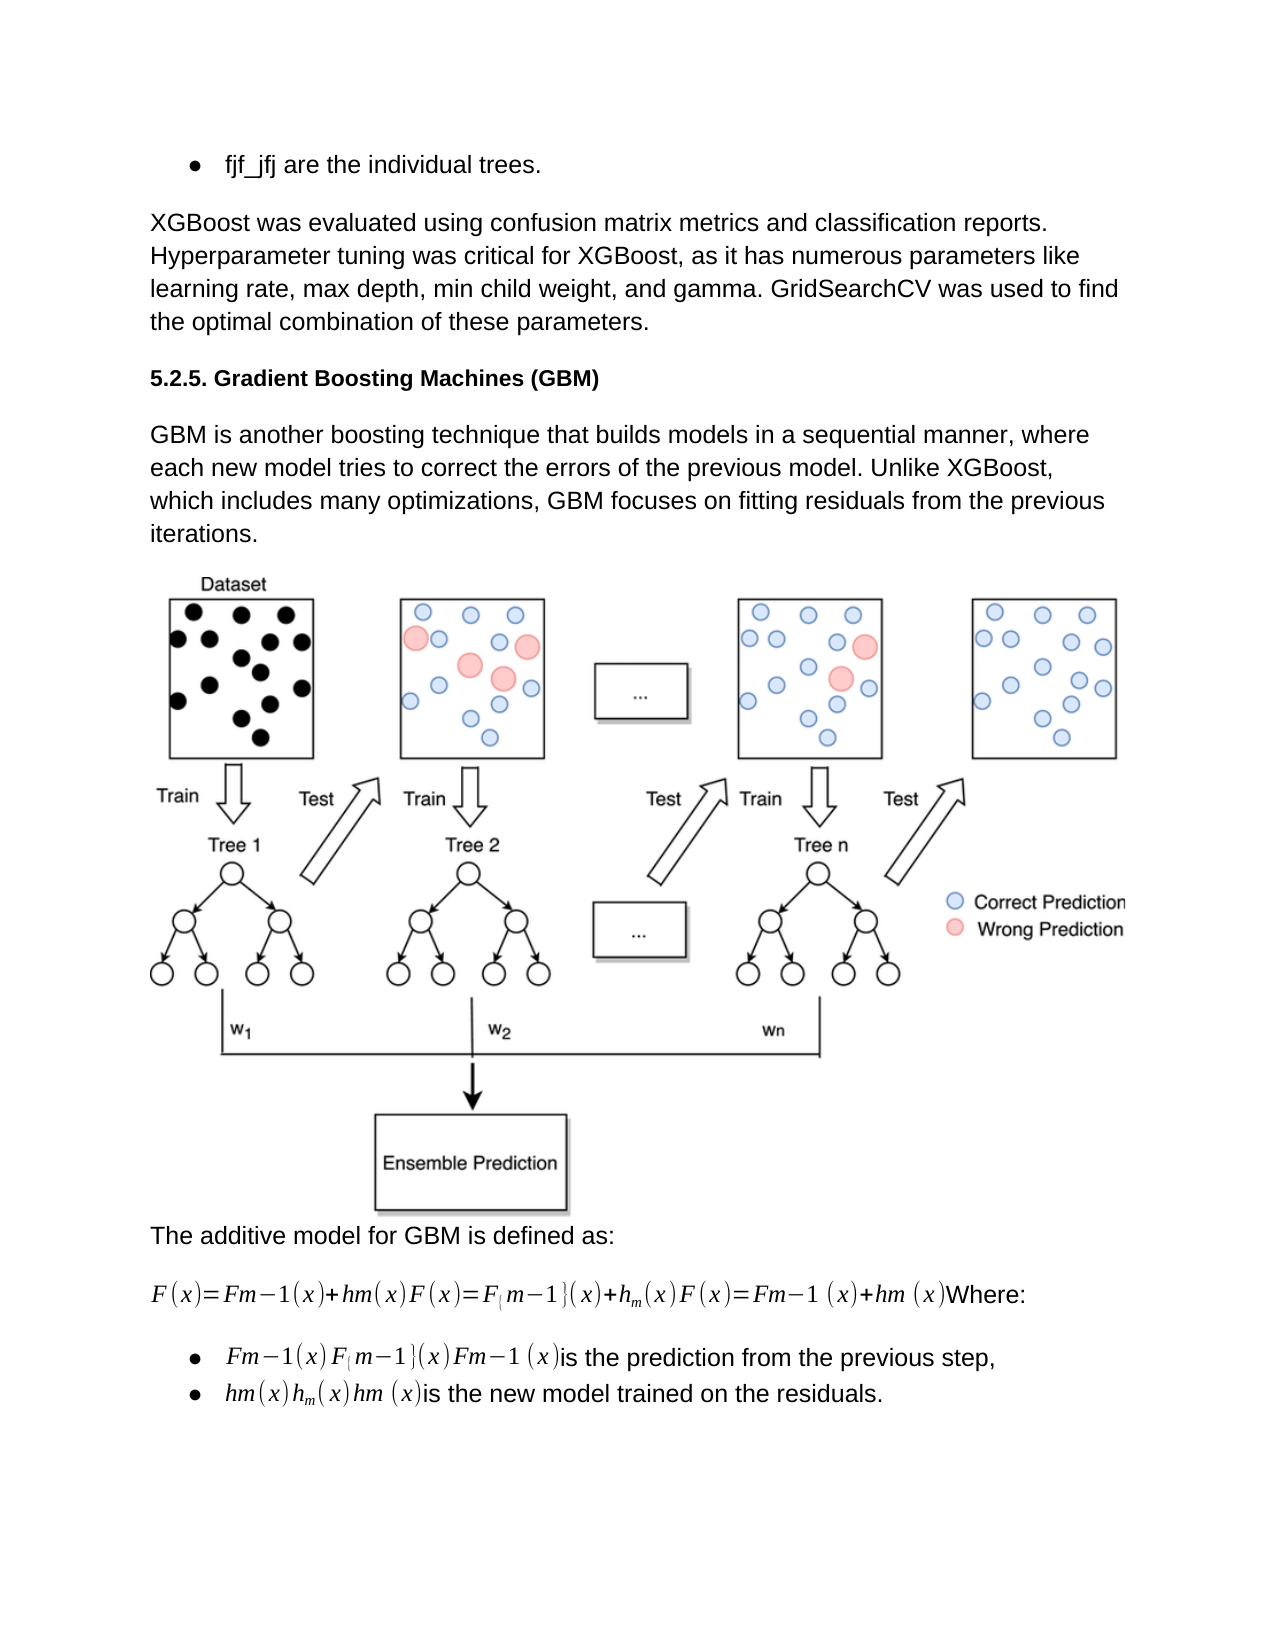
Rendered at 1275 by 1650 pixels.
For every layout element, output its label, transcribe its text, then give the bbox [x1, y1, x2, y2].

list is the new model trained on the residuals. [187, 1377, 1125, 1409]
picture [150, 577, 1125, 1217]
list fjf_jfj​ are the individual trees. [187, 150, 1125, 179]
text The additive model for GBM is defined as: [150, 1217, 1125, 1250]
text Where: [150, 1279, 1125, 1312]
text XGBoost was evaluated using confusion matrix metrics and classification reports. Hyperparameter tuning was critical for XGBoost, as it has numerous parameters like learning rate, max depth, min child weight, and gamma. GridSearchCV was used to find the optimal combination of these parameters. [150, 208, 1125, 336]
list is the prediction from the previous step, [187, 1341, 1125, 1373]
subtitle GBM is another boosting technique that builds models in a sequential manner, where each new model tries to correct the errors of the previous model. Unlike XGBoost, which includes many optimizations, GBM focuses on fitting residuals from the previous iterations. [150, 420, 1125, 548]
subtitle 5.2.5. Gradient Boosting Machines (GBM) [150, 365, 1125, 391]
